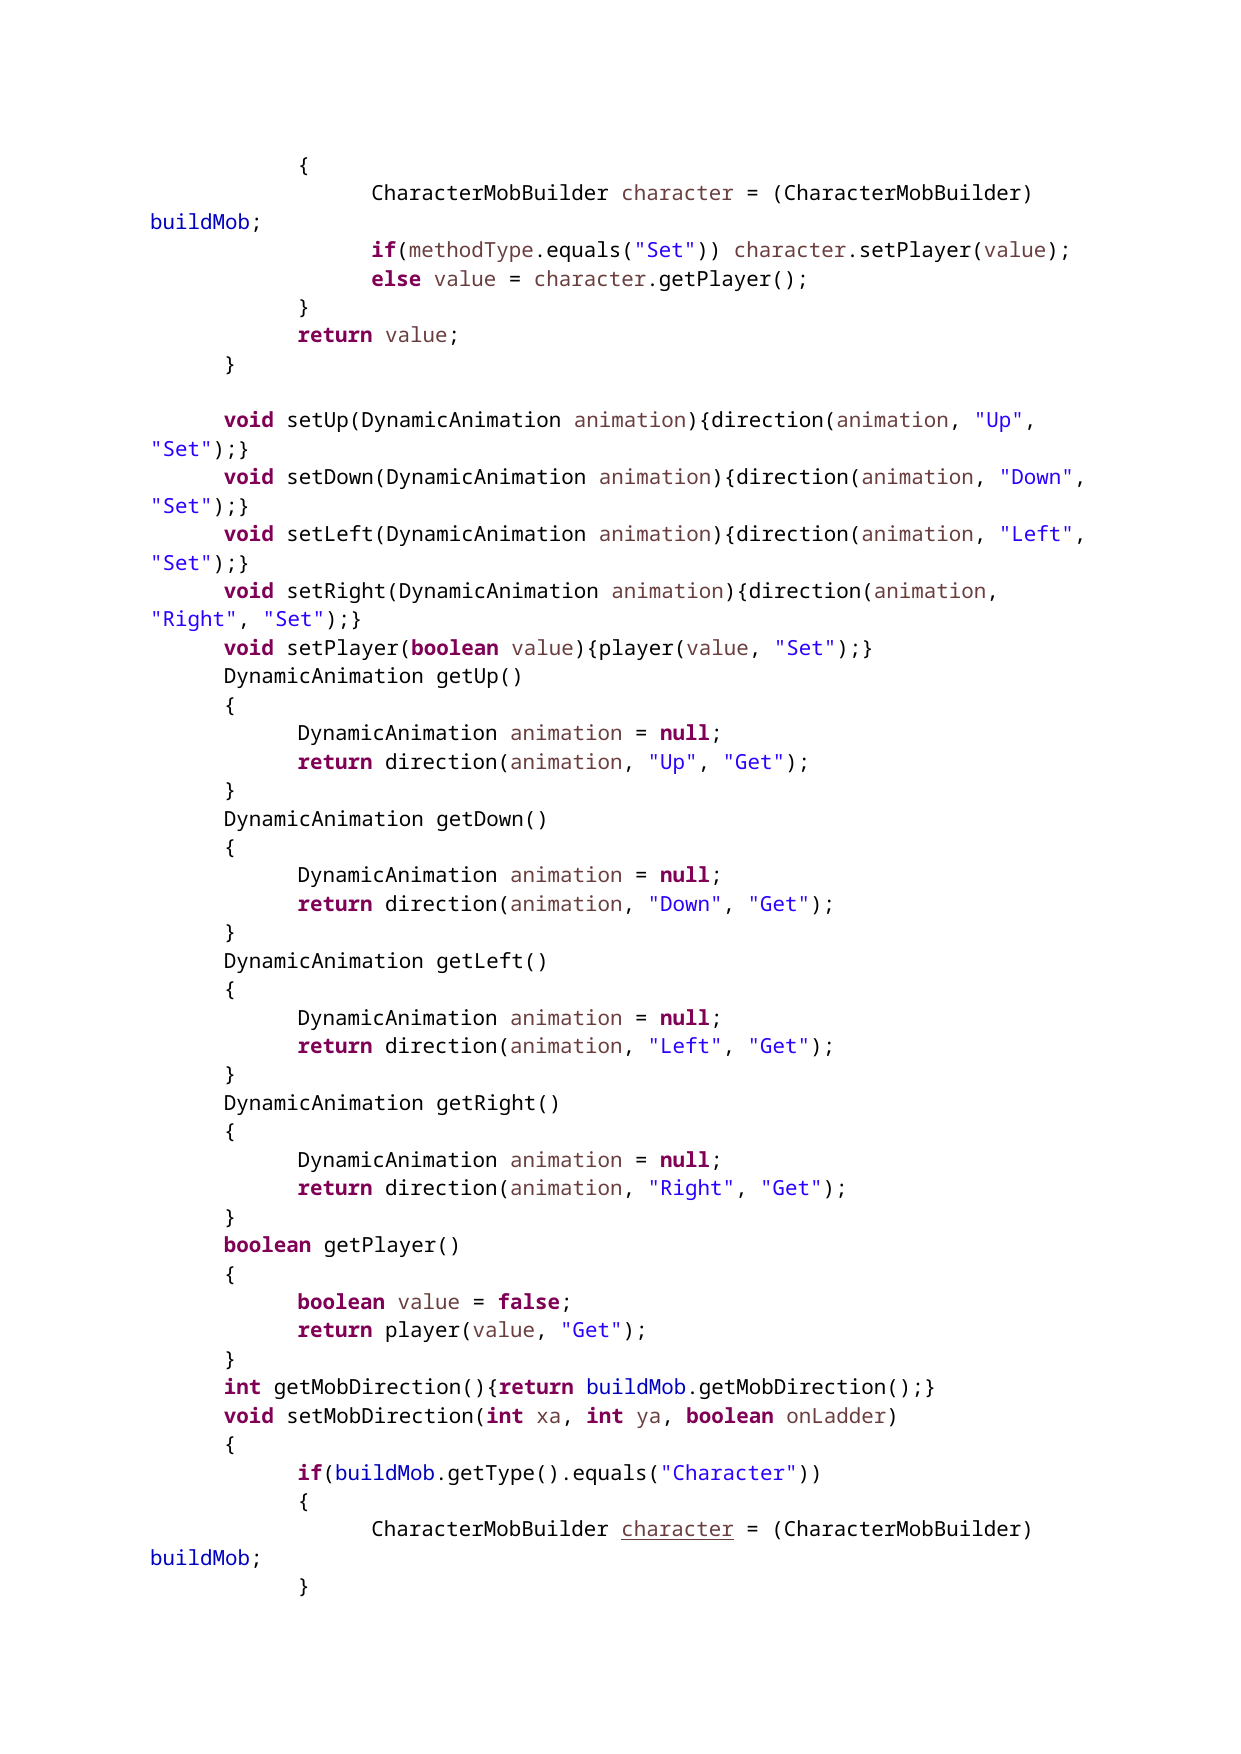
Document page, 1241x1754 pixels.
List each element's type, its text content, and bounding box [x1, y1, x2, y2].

text boolean getPlayer() [150, 1230, 1090, 1259]
text void setRight(DynamicAnimation animation){direction(animation, "Right", "Set");} [150, 576, 1090, 633]
text DynamicAnimation animation = null; [150, 1145, 1090, 1173]
text else value = character.getPlayer(); [150, 264, 1090, 292]
text { [150, 1116, 1090, 1145]
text return direction(animation, "Left", "Get"); [150, 1031, 1090, 1059]
text void setPlayer(boolean value){player(value, "Set");} [150, 633, 1090, 661]
text return direction(animation, "Right", "Get"); [150, 1173, 1090, 1202]
text DynamicAnimation getLeft() [150, 946, 1090, 974]
text } [150, 1344, 1090, 1372]
text DynamicAnimation getUp() [150, 661, 1090, 690]
text } [150, 917, 1090, 946]
text void setDown(DynamicAnimation animation){direction(animation, "Down", "Set");} [150, 462, 1090, 519]
text DynamicAnimation getDown() [150, 804, 1090, 832]
text void setMobDirection(int xa, int ya, boolean onLadder) [150, 1401, 1090, 1429]
text CharacterMobBuilder character = (CharacterMobBuilder) buildMob; [150, 178, 1090, 235]
text void setUp(DynamicAnimation animation){direction(animation, "Up", "Set");} [150, 406, 1090, 462]
text } [150, 292, 1090, 321]
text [150, 1514, 1090, 1571]
text DynamicAnimation animation = null; [150, 1003, 1090, 1031]
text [150, 1458, 1090, 1486]
text void setLeft(DynamicAnimation animation){direction(animation, "Left", "Set");} [150, 519, 1090, 576]
text boolean value = false; [150, 1287, 1090, 1316]
text DynamicAnimation animation = null; [150, 718, 1090, 747]
text } [150, 349, 1090, 377]
text { [150, 974, 1090, 1003]
text } [150, 775, 1090, 804]
text int getMobDirection(){return buildMob.getMobDirection();} [150, 1372, 1090, 1401]
text return direction(animation, "Down", "Get"); [150, 889, 1090, 917]
text } [150, 1202, 1090, 1230]
text if(methodType.equals("Set")) character.setPlayer(value); [150, 235, 1090, 264]
text { [150, 1259, 1090, 1287]
text { [150, 1486, 1090, 1514]
text return player(value, "Get"); [150, 1316, 1090, 1344]
text { [150, 690, 1090, 718]
text return direction(animation, "Up", "Get"); [150, 747, 1090, 775]
text { [150, 832, 1090, 861]
text { [150, 150, 1090, 178]
text } [150, 1059, 1090, 1088]
text { [150, 1429, 1090, 1458]
text DynamicAnimation animation = null; [150, 861, 1090, 889]
text DynamicAnimation getRight() [150, 1088, 1090, 1116]
text } [150, 1571, 1090, 1600]
text return value; [150, 321, 1090, 349]
